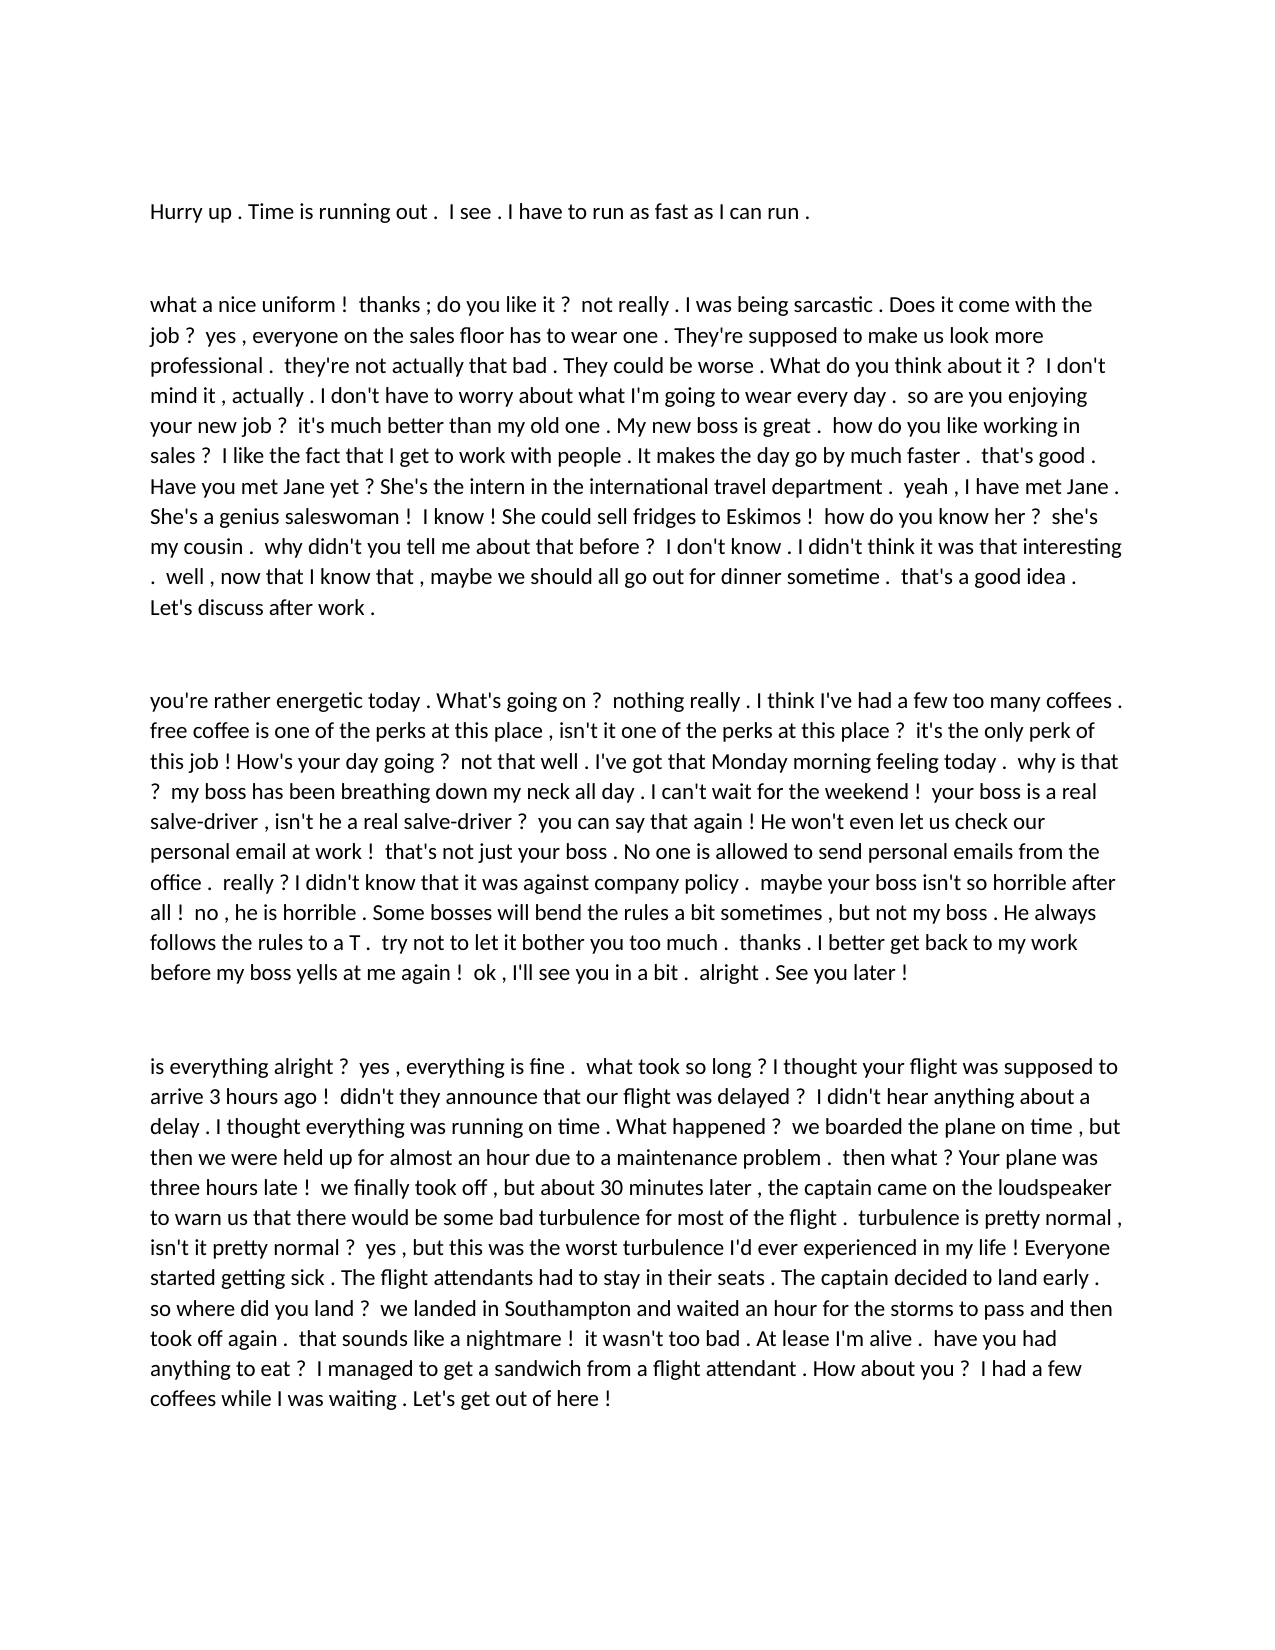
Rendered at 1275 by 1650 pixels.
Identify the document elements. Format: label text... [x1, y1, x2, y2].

text is everything alright ? yes , everything is fine . what took so long ? I thought your flight was supposed to arrive 3 hours ago ! didn't they announce that our flight was delayed ? I didn't hear anything about a delay . I thought everything was running on time . What happened ? we boarded the plane on time , but then we were held up for almost an hour due to a maintenance problem . then what ? Your plane was three hours late ! we finally took off , but about 30 minutes later , the captain came on the loudspeaker to warn us that there would be some bad turbulence for most of the flight . turbulence is pretty normal , isn't it pretty normal ? yes , but this was the worst turbulence I'd ever experienced in my life ! Everyone started getting sick . The flight attendants had to stay in their seats . The captain decided to land early . so where did you land ? we landed in Southampton and waited an hour for the storms to pass and then took off again . that sounds like a nightmare ! it wasn't too bad . At lease I'm alive . have you had anything to eat ? I managed to get a sandwich from a flight attendant . How about you ? I had a few coffees while I was waiting . Let's get out of here ! [150, 1052, 1125, 1412]
text what a nice uniform ! thanks ; do you like it ? not really . I was being sarcastic . Does it come with the job ? yes , everyone on the sales floor has to wear one . They're supposed to make us look more professional . they're not actually that bad . They could be worse . What do you think about it ? I don't mind it , actually . I don't have to worry about what I'm going to wear every day . so are you enjoying your new job ? it's much better than my old one . My new boss is great . how do you like working in sales ? I like the fact that I get to work with people . It makes the day go by much faster . that's good . Have you met Jane yet ? She's the intern in the international travel department . yeah , I have met Jane . She's a genius saleswoman ! I know ! She could sell fridges to Eskimos ! how do you know her ? she's my cousin . why didn't you tell me about that before ? I don't know . I didn't think it was that interesting . well , now that I know that , maybe we should all go out for dinner sometime . that's a good idea . Let's discuss after work . [150, 291, 1125, 621]
text you're rather energetic today . What's going on ? nothing really . I think I've had a few too many coffees . free coffee is one of the perks at this place , isn't it one of the perks at this place ? it's the only perk of this job ! How's your day going ? not that well . I've got that Monday morning feeling today . why is that ? my boss has been breathing down my neck all day . I can't wait for the weekend ! your boss is a real salve-driver , isn't he a real salve-driver ? you can say that again ! He won't even let us check our personal email at work ! that's not just your boss . No one is allowed to send personal emails from the office . really ? I didn't know that it was against company policy . maybe your boss isn't so horrible after all ! no , he is horrible . Some bosses will bend the rules a bit sometimes , but not my boss . He always follows the rules to a T . try not to let it bother you too much . thanks . I better get back to my work before my boss yells at me again ! ok , I'll see you in a bit . alright . See you later ! [150, 686, 1125, 986]
text Hurry up . Time is running out . I see . I have to run as fast as I can run . [150, 197, 1125, 225]
